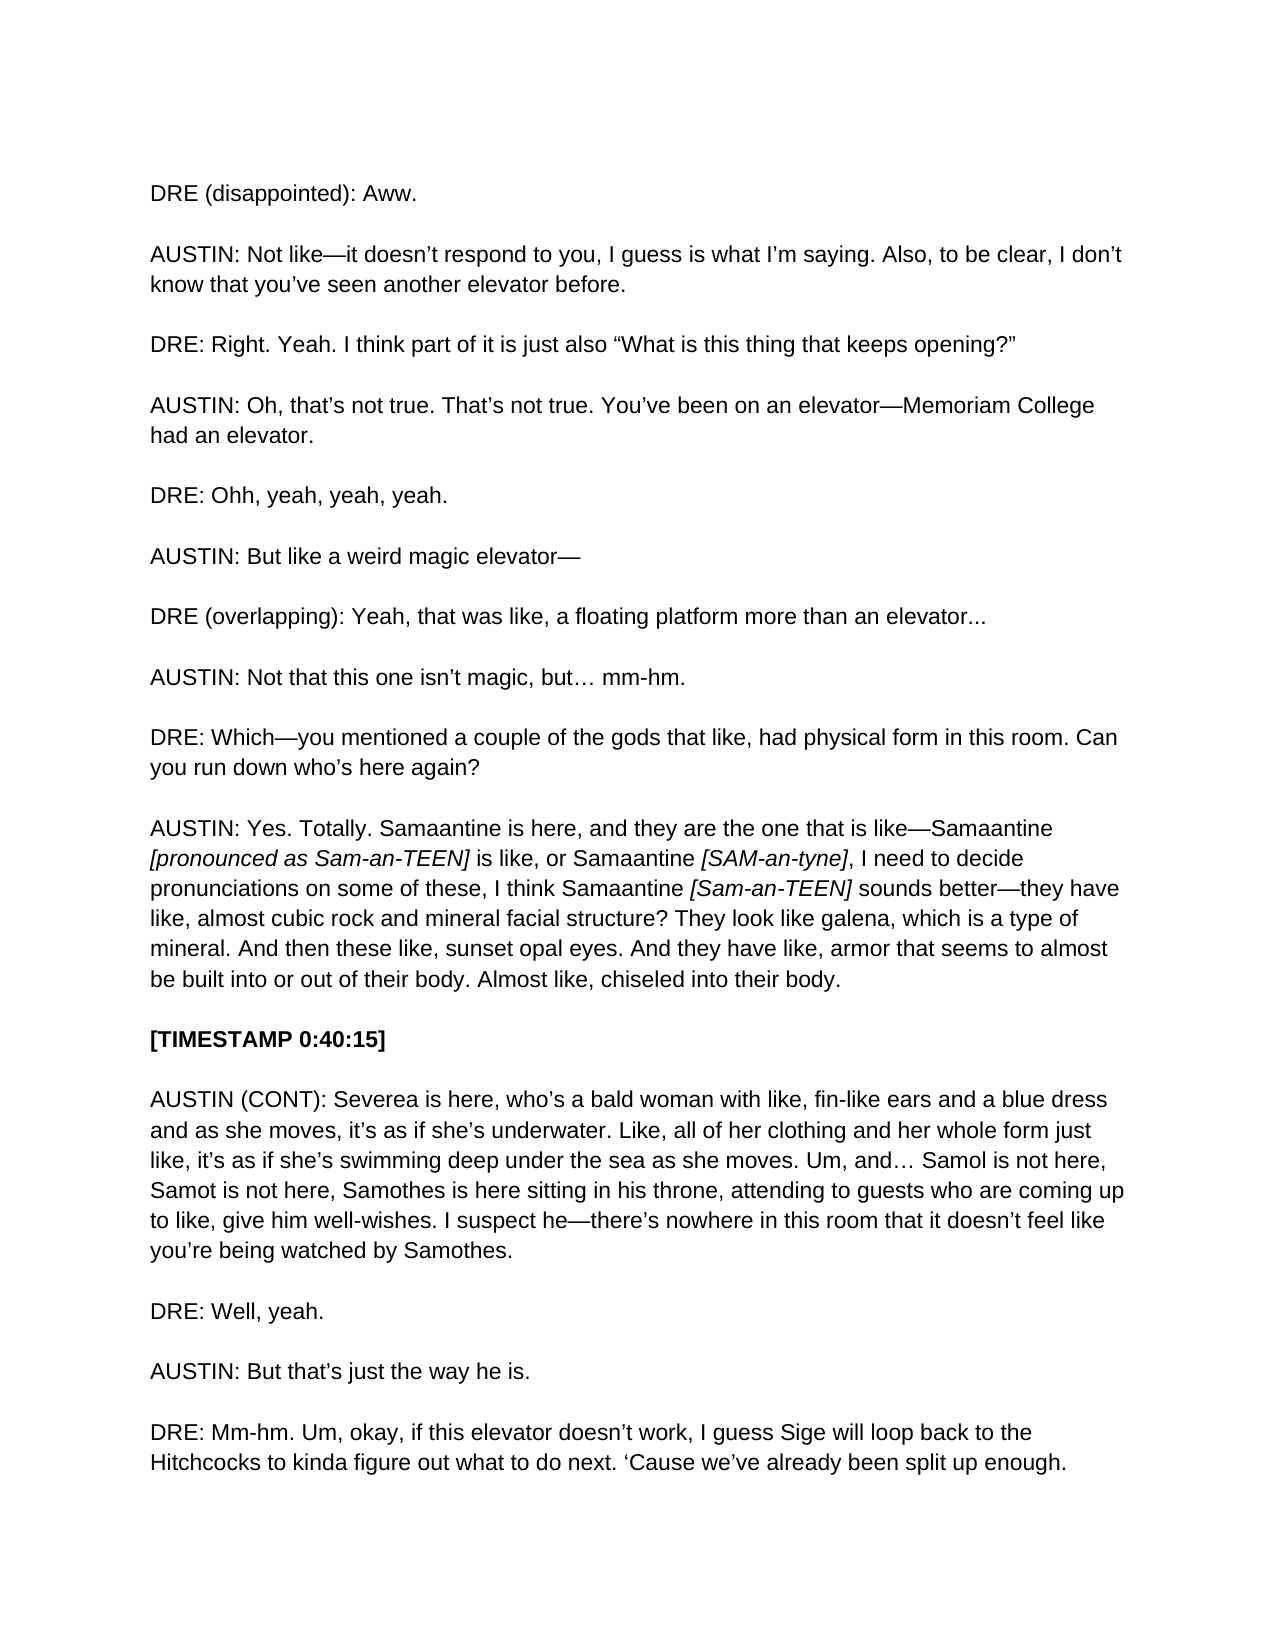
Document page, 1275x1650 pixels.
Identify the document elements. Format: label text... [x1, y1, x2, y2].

text DRE (overlapping): Yeah, that was like, a floating platform more than an elevator... [150, 603, 1125, 629]
text AUSTIN: But like a weird magic elevator— [150, 543, 1125, 569]
text DRE (disappointed): Aww. [150, 180, 1125, 207]
text AUSTIN: Not that this one isn’t magic, but… mm-hm. [150, 663, 1125, 690]
text AUSTIN: But that’s just the way he is. DRE: Mm-hm. Um, okay, if this elevator doesn’t work, I guess Sige will loop back to the Hitchcocks to kinda figure out what to do next. ‘Cause we’ve already been split up enough. [150, 1358, 1125, 1475]
text [TIMESTAMP 0:40:15] [150, 1026, 1125, 1052]
text DRE: Ohh, yeah, yeah, yeah. [150, 482, 1125, 509]
text AUSTIN (CONT): Severea is here, who’s a bald woman with like, fin-like ears and a blue dress and as she moves, it’s as if she’s underwater. Like, all of her clothing and her whole form just like, it’s as if she’s swimming deep under the sea as she moves. Um, and… Samol is not here, Samot is not here, Samothes is here sitting in his throne, attending to guests who are coming up to like, give him well-wishes. I suspect he—there’s nowhere in this room that it doesn’t feel like you’re being watched by Samothes. [150, 1086, 1125, 1264]
text AUSTIN: Oh, that’s not true. That’s not true. You’ve been on an elevator—Memoriam College had an elevator. [150, 392, 1125, 448]
text DRE: Which—you mentioned a couple of the gods that like, had physical form in this room. Can you run down who’s here again? AUSTIN: Yes. Totally. Samaantine is here, and they are the one that is like—Samaantine [pronounced as Sam-an-TEEN] is like, or Samaantine [SAM-an-tyne], I need to decide pronunciations on some of these, I think Samaantine [Sam-an-TEEN] sounds better—they have like, almost cubic rock and mineral facial structure? They look like galena, which is a type of mineral. And then these like, sunset opal eyes. And they have like, armor that seems to almost be built into or out of their body. Almost like, chiseled into their body. [150, 724, 1125, 992]
text AUSTIN: Not like—it doesn’t respond to you, I guess is what I’m saying. Also, to be clear, I don’t know that you’ve seen another elevator before. [150, 241, 1125, 297]
text DRE: Right. Yeah. I think part of it is just also “What is this thing that keeps opening?” [150, 331, 1125, 358]
text DRE: Well, yeah. [150, 1298, 1125, 1324]
